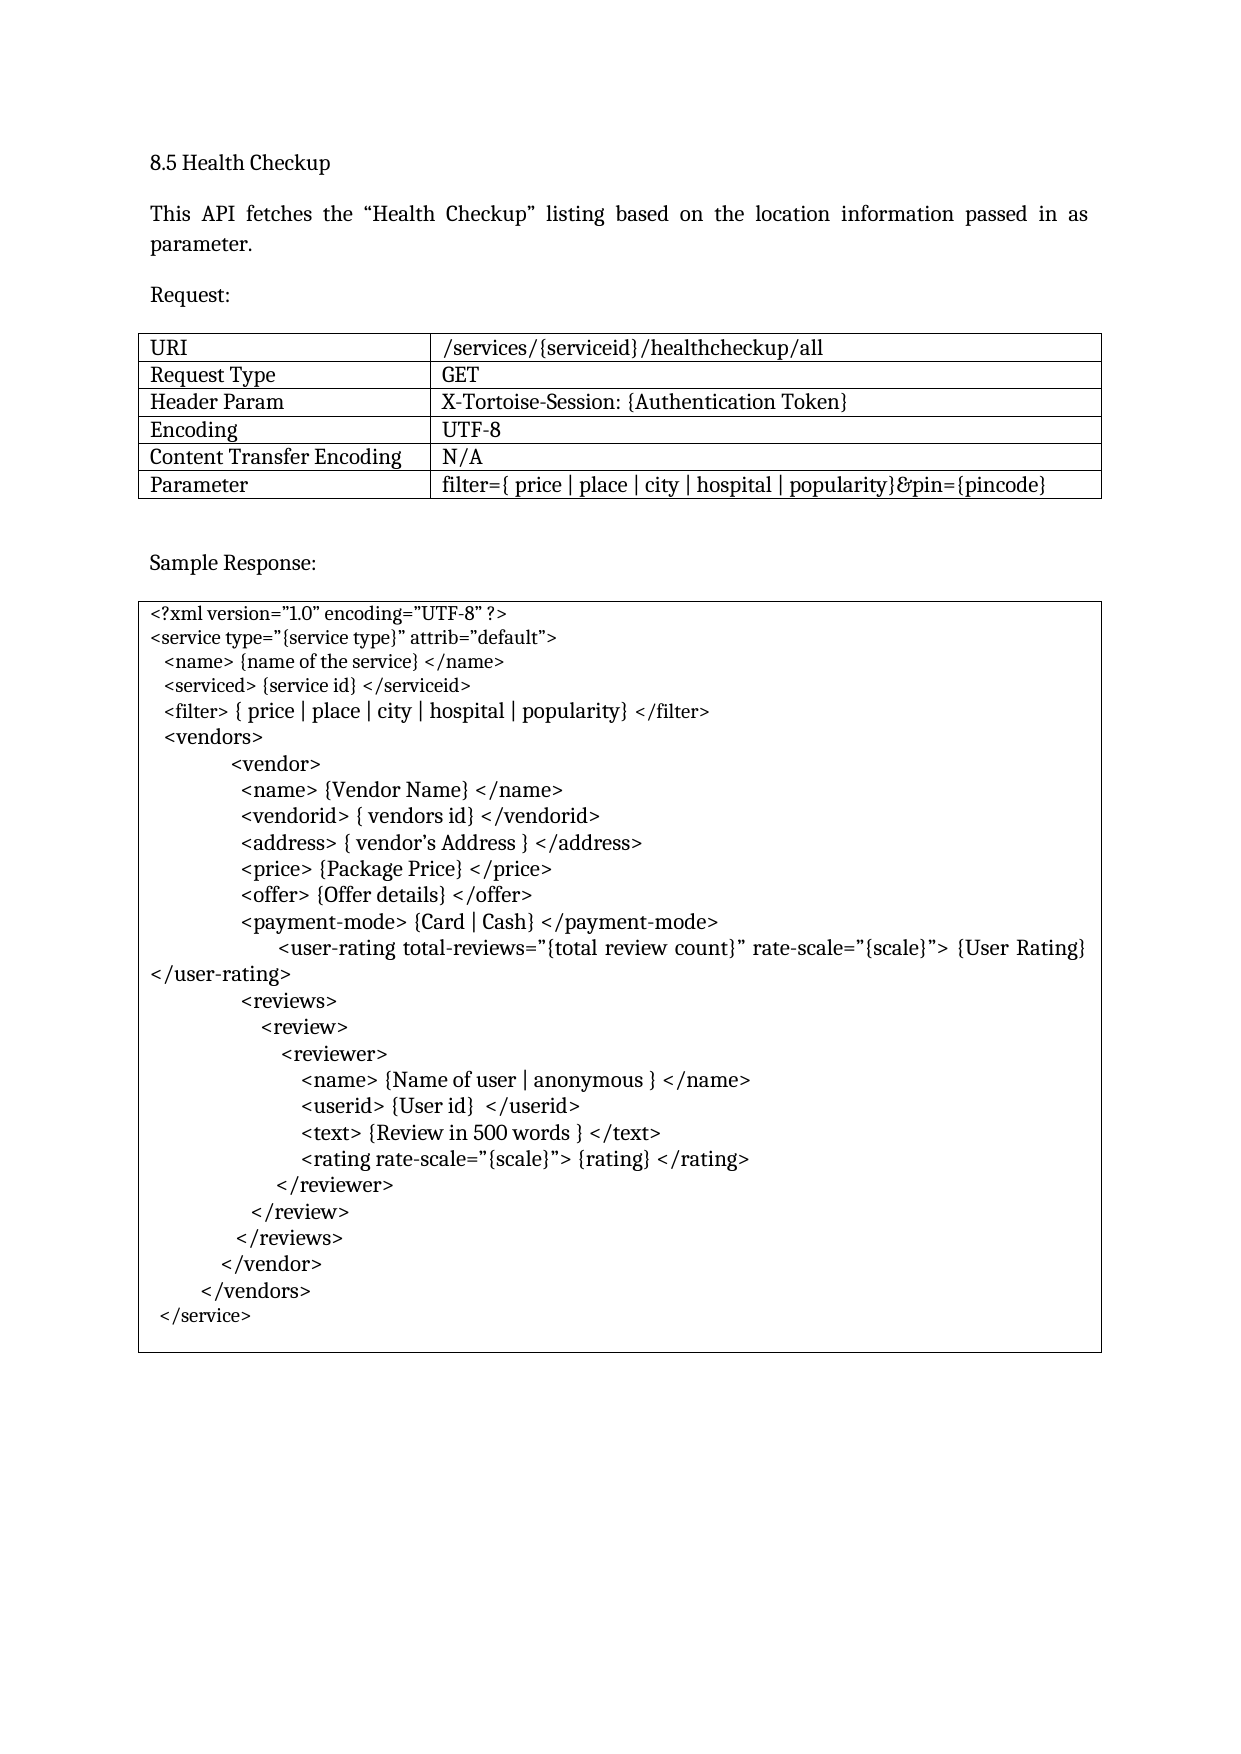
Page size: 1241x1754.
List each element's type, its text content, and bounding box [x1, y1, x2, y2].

table_cell Request Type [139, 362, 430, 388]
text This API fetches the “Health Checkup” listing based on the location information passed in as parameter. [150, 201, 1090, 258]
table_cell Header Param [139, 389, 430, 416]
table_cell X-Tortoise-Session: {Authentication Token} [431, 389, 1101, 416]
table_cell Encoding [139, 417, 430, 443]
table_header <?xml version=”1.0” encoding=”UTF-8” ?> <service type=”{service type}” attrib=”default”> <name> {name of the service} </name> <serviced> {service id} </serviceid> <filter> { price | place | city | hospital | popularity} </filter> <vendors> <vendor> <name> {Vendor Name} </name> <vendorid> { vendors id} </vendorid> <address> { vendor’s Address } </address> <price> {Package Price} </price> <offer> {Offer details} </offer> <payment-mode> {Card | Cash} </payment-mode> <user-rating total-reviews=”{total review count}” rate-scale=”{scale}”> {User Rating} </user-rating> <reviews> <review> <reviewer> <name> {Name of user | anonymous } </name> <userid> {User id} </userid> <text> {Review in 500 words } </text> <rating rate-scale=”{scale}”> {rating} </rating> </reviewer> </review> </reviews> </vendor> </vendors> </service> [139, 602, 1101, 1352]
text 8.5 Health Checkup [150, 150, 1090, 176]
table_cell GET [431, 362, 1101, 388]
table_cell Parameter [139, 471, 430, 498]
table_cell N/A [431, 444, 1101, 470]
table_cell filter={ price | place | city | hospital | popularity}&pin={pincode} [431, 471, 1101, 498]
table_cell UTF-8 [431, 417, 1101, 443]
table_cell Content Transfer Encoding [139, 444, 430, 470]
table_header /services/{serviceid}/healthcheckup/all [431, 334, 1101, 361]
text Request: [150, 282, 1090, 309]
table_header URI [139, 334, 430, 361]
text Sample Response: [150, 550, 1090, 576]
